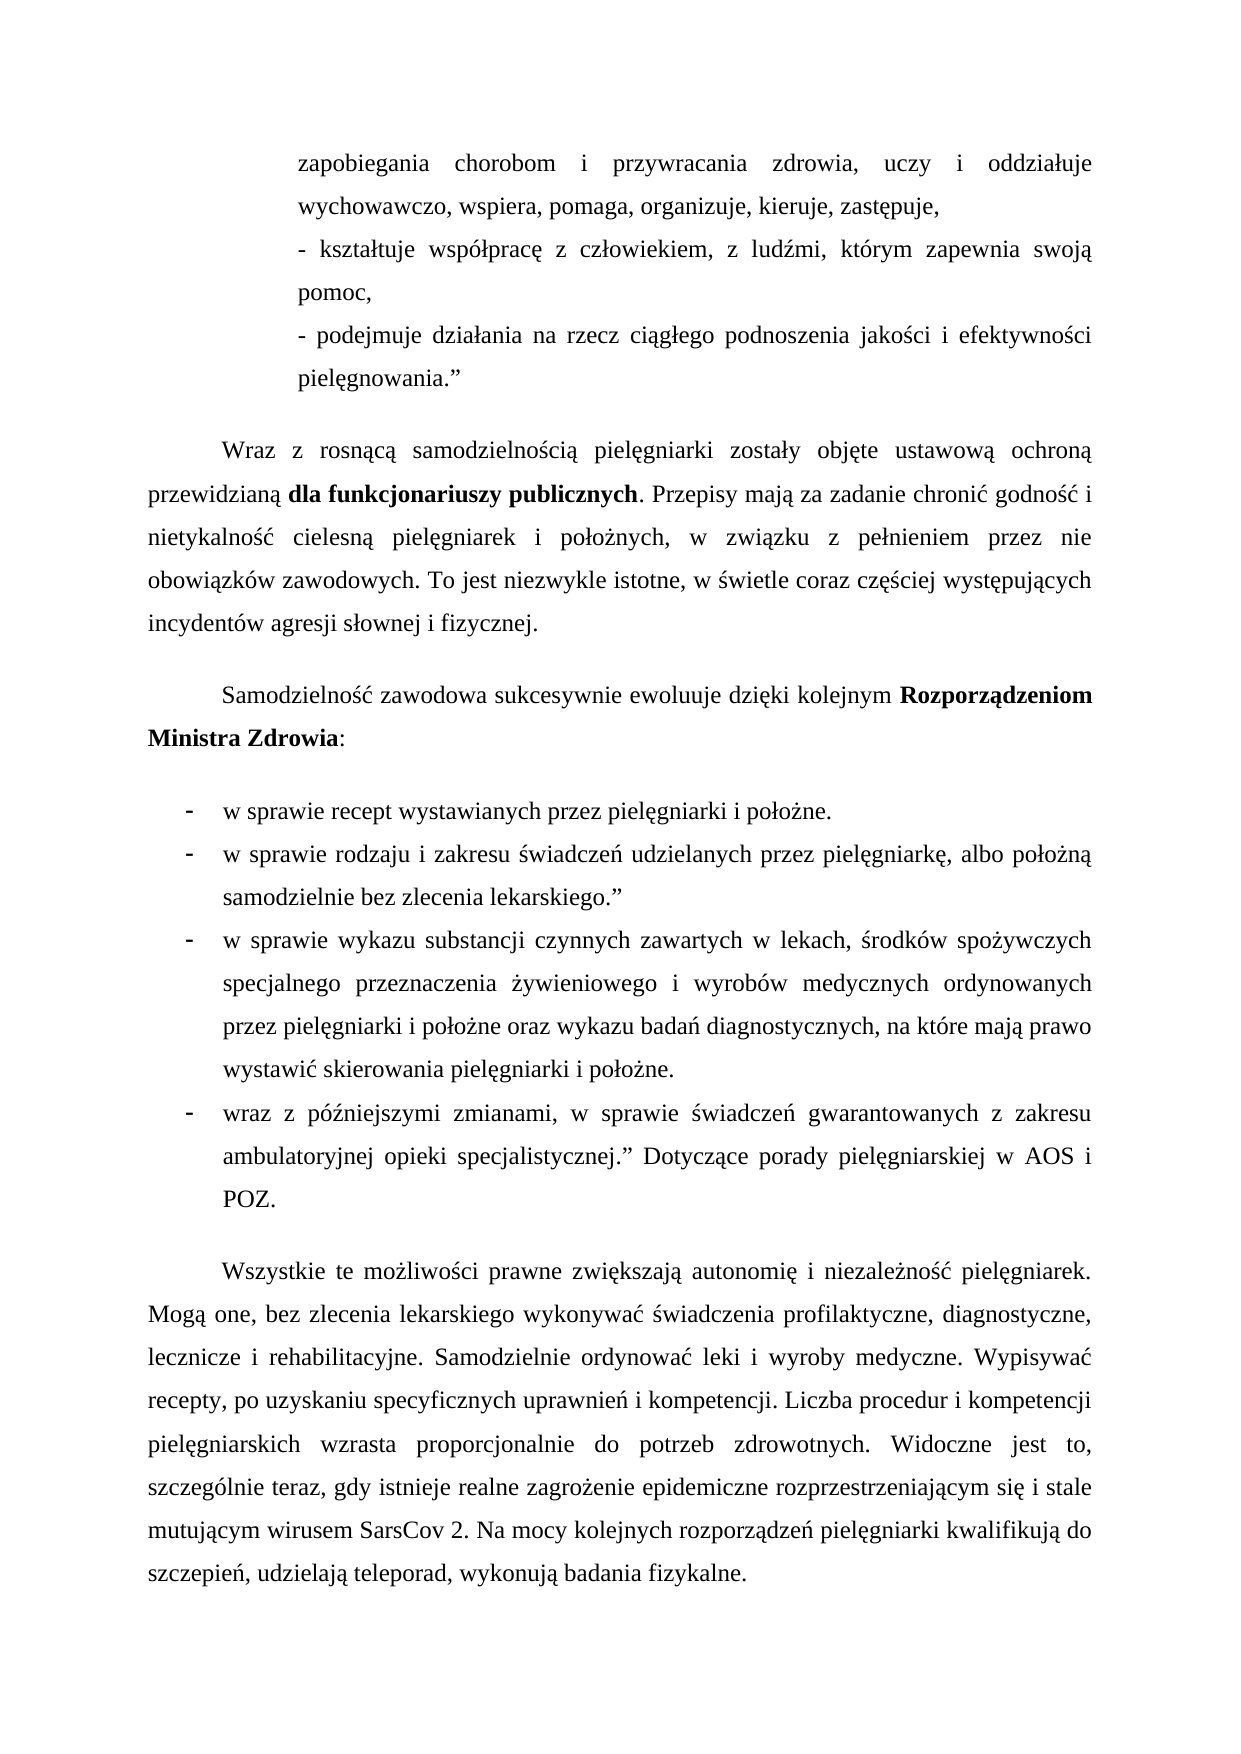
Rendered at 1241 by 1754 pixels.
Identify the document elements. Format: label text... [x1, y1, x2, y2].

list w sprawie recept wystawianych przez pielęgniarki i położne. [185, 796, 1093, 824]
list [298, 148, 1093, 219]
text Samodzielność zawodowa sukcesywnie ewoluuje dzięki kolejnym Rozporządzeniom Ministra Zdrowia: [148, 680, 1093, 752]
list w sprawie wykazu substancji czynnych zawartych w lekach, środków spożywczych specjalnego przeznaczenia żywieniowego i wyrobów medycznych ordynowanych przez pielęgniarki i położne oraz wykazu badań diagnostycznych, na które mają prawo wystawić skierowania pielęgniarki i położne. [185, 925, 1093, 1083]
list wraz z późniejszymi zmianami, w sprawie świadczeń gwarantowanych z zakresu ambulatoryjnej opieki specjalistycznej.” Dotyczące porady pielęgniarskiej w AOS i POZ. [185, 1098, 1093, 1213]
list - kształtuje współpracę z człowiekiem, z ludźmi, którym zapewnia swoją pomoc, [298, 234, 1093, 306]
text Wszystkie te możliwości prawne zwiększają autonomię i niezależność pielęgniarek. Mogą one, bez zlecenia lekarskiego wykonywać świadczenia profilaktyczne, diagnostyczne, lecznicze i rehabilitacyjne. Samodzielnie ordynować leki i wyroby medyczne. Wypisywać recepty, po uzyskaniu specyficznych uprawnień i kompetencji. Liczba procedur i kompetencji pielęgniarskich wzrasta proporcjonalnie do potrzeb zdrowotnych. Widoczne jest to, szczególnie teraz, gdy istnieje realne zagrożenie epidemiczne rozprzestrzeniającym się i stale mutującym wirusem SarsCov 2. Na mocy kolejnych rozporządzeń pielęgniarki kwalifikują do szczepień, udzielają teleporad, wykonują badania fizykalne. [148, 1256, 1093, 1587]
list - podejmuje działania na rzecz ciągłego podnoszenia jakości i efektywności pielęgnowania.” [298, 320, 1093, 392]
list w sprawie rodzaju i zakresu świadczeń udzielanych przez pielęgniarkę, albo położną samodzielnie bez zlecenia lekarskiego.” [185, 839, 1093, 911]
text Wraz z rosnącą samodzielnością pielęgniarki zostały objęte ustawową ochroną przewidzianą dla funkcjonariuszy publicznych. Przepisy mają za zadanie chronić godność i nietykalność cielesną pielęgniarek i położnych, w związku z pełnieniem przez nie obowiązków zawodowych. To jest niezwykle istotne, w świetle coraz częściej występujących incydentów agresji słownej i fizycznej. [148, 436, 1093, 637]
